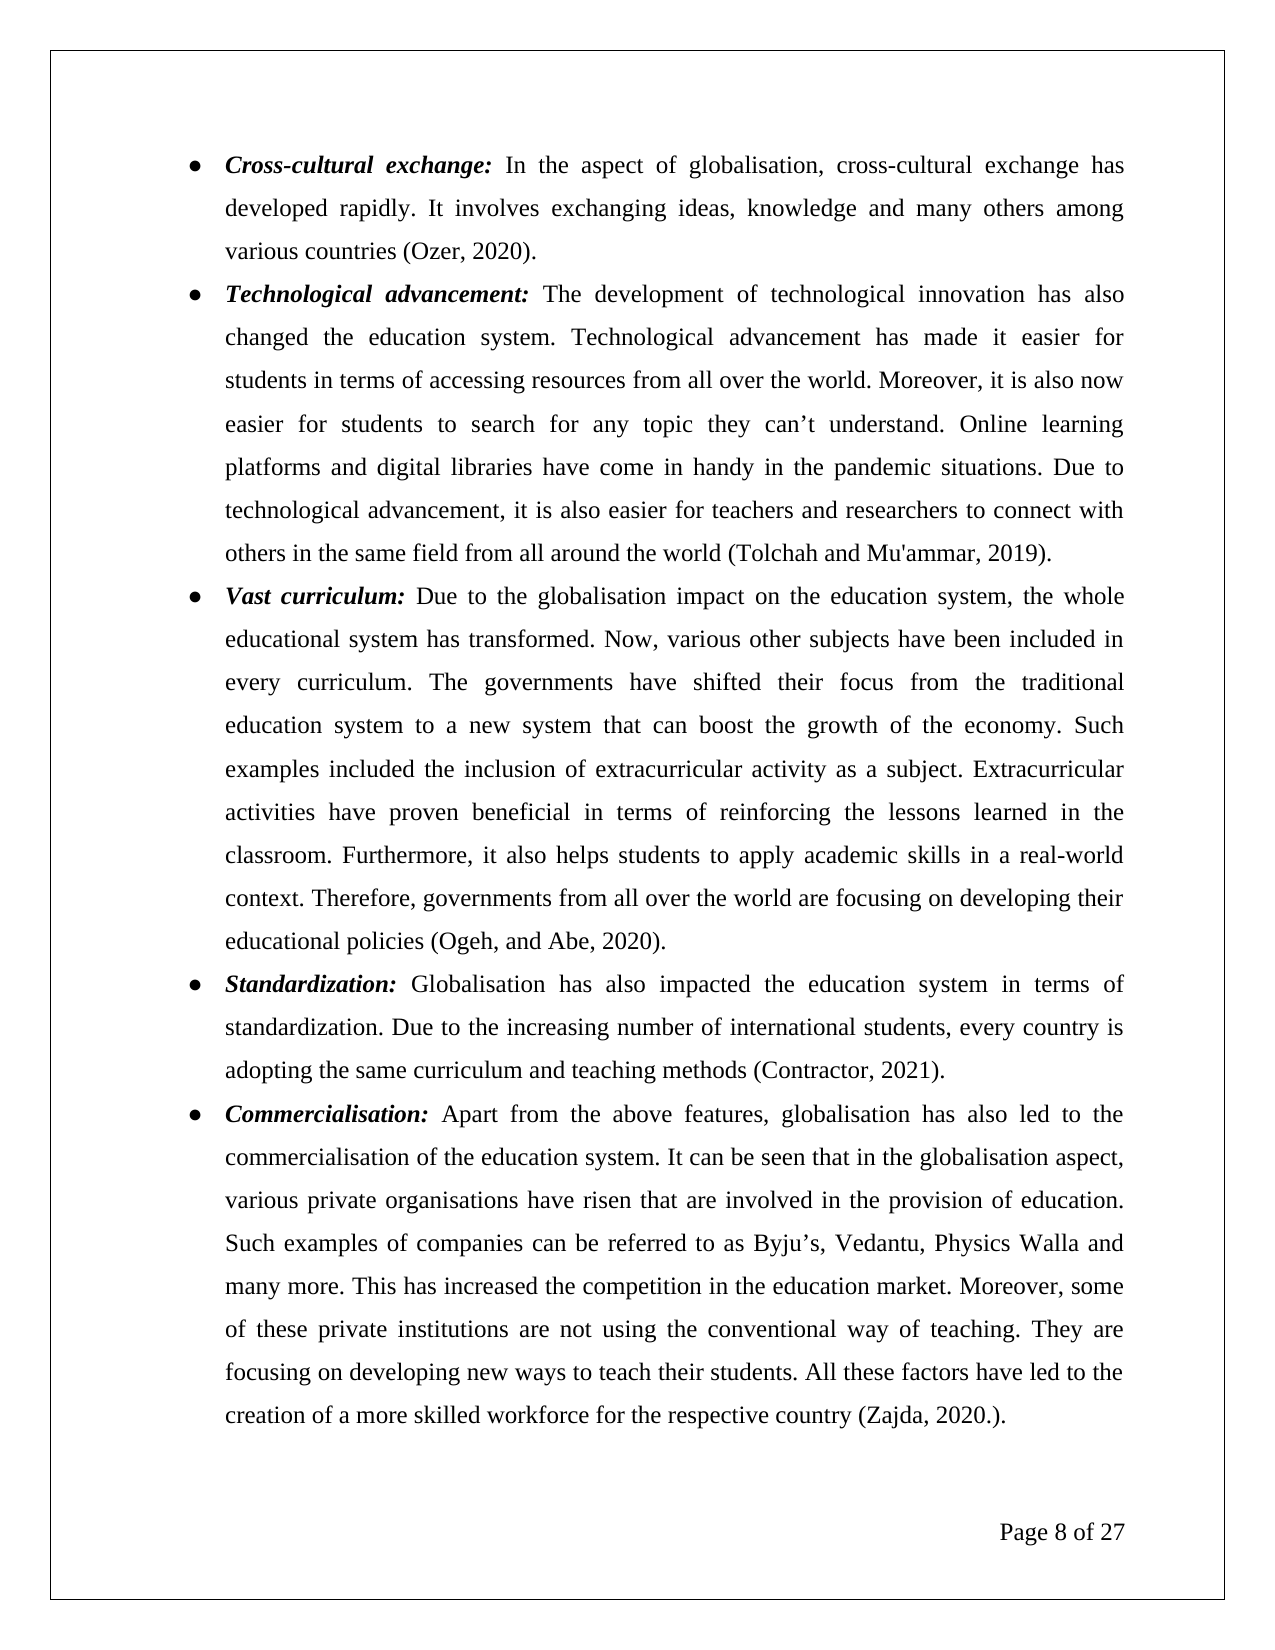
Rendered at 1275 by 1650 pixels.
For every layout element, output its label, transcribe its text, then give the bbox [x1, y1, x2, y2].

list Cross-cultural exchange: In the aspect of globalisation, cross-cultural exchange has developed rapidly. It involves exchanging ideas, knowledge and many others among various countries (Ozer, 2020). [187, 150, 1125, 265]
list Commercialisation: Apart from the above features, globalisation has also led to the commercialisation of the education system. It can be seen that in the globalisation aspect, various private organisations have risen that are involved in the provision of education. Such examples of companies can be referred to as Byju’s, Vedantu, Physics Walla and many more. This has increased the competition in the education market. Moreover, some of these private institutions are not using the conventional way of teaching. They are focusing on developing new ways to teach their students. All these factors have led to the creation of a more skilled workforce for the respective country (Zajda, 2020.). [187, 1099, 1125, 1429]
list Technological advancement: The development of technological innovation has also changed the education system. Technological advancement has made it easier for students in terms of accessing resources from all over the world. Moreover, it is also now easier for students to search for any topic they can’t understand. Online learning platforms and digital libraries have come in handy in the pandemic situations. Due to technological advancement, it is also easier for teachers and researchers to connect with others in the same field from all around the world (Tolchah and Mu'ammar, 2019). [187, 279, 1125, 567]
list Standardization: Globalisation has also impacted the education system in terms of standardization. Due to the increasing number of international students, every country is adopting the same curriculum and teaching methods (Contractor, 2021). [187, 969, 1125, 1084]
list Vast curriculum: Due to the globalisation impact on the education system, the whole educational system has transformed. Now, various other subjects have been included in every curriculum. The governments have shifted their focus from the traditional education system to a new system that can boost the growth of the economy. Such examples included the inclusion of extracurricular activity as a subject. Extracurricular activities have proven beneficial in terms of reinforcing the lessons learned in the classroom. Furthermore, it also helps students to apply academic skills in a real-world context. Therefore, governments from all over the world are focusing on developing their educational policies (Ogeh, and Abe, 2020). [187, 581, 1125, 955]
